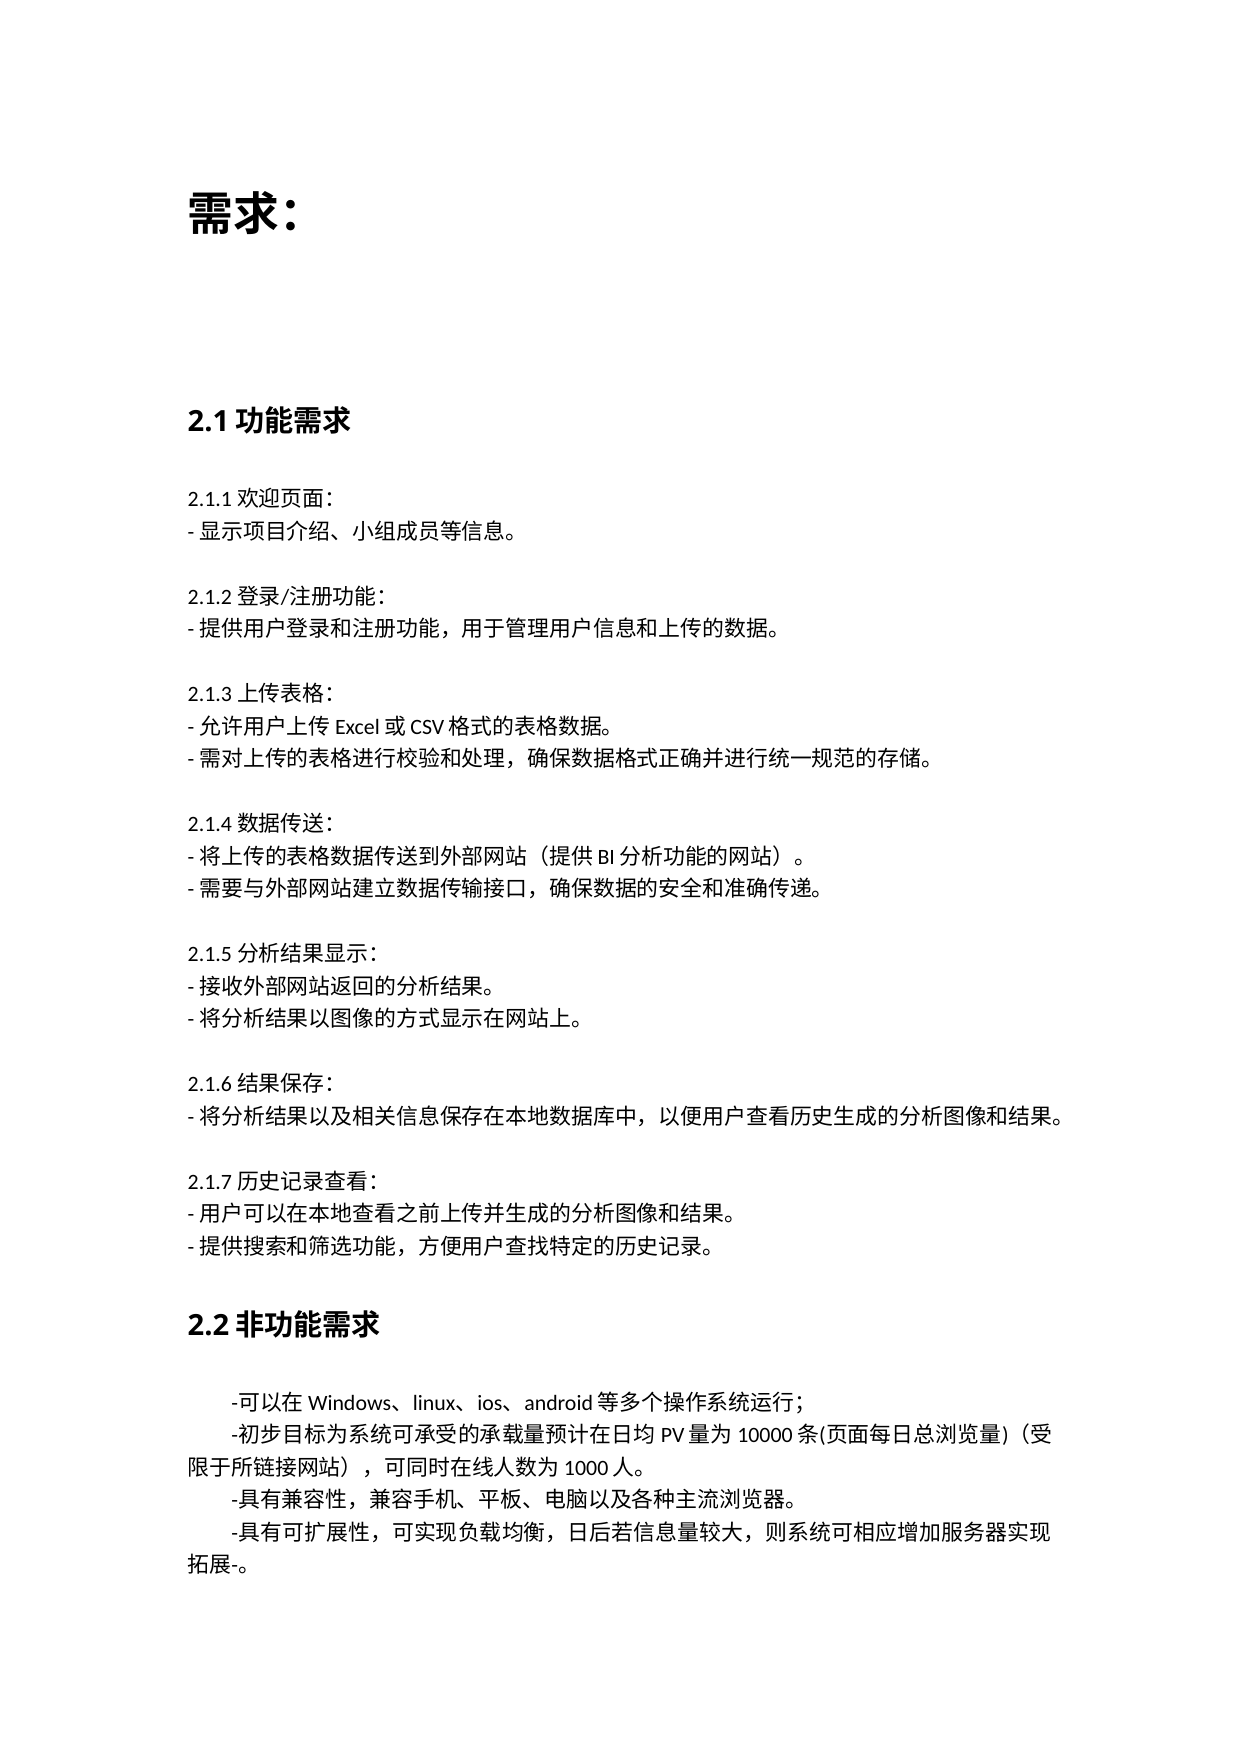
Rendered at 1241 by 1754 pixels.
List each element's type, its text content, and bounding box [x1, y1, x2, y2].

text - 提供用户登录和注册功能，用于管理用户信息和上传的数据。 [187, 611, 1053, 643]
text - 需对上传的表格进行校验和处理，确保数据格式正确并进行统一规范的存储。 [187, 741, 1053, 773]
subtitle 2.2非功能需求 [187, 1290, 1053, 1355]
text - 接收外部网站返回的分析结果。 [187, 968, 1053, 1001]
text 2.1.7 历史记录查看： [187, 1163, 1053, 1196]
text - 允许用户上传Excel或CSV格式的表格数据。 [187, 708, 1053, 741]
text 2.1.2 登录/注册功能： [187, 578, 1053, 611]
text -可以在Windows、linux、ios、android等多个操作系统运行； [187, 1384, 1053, 1417]
text -具有兼容性，兼容手机、平板、电脑以及各种主流浏览器。 [187, 1482, 1053, 1514]
text 2.1.6 结果保存： [187, 1066, 1053, 1098]
text - 用户可以在本地查看之前上传并生成的分析图像和结果。 [187, 1196, 1053, 1228]
text - 将上传的表格数据传送到外部网站（提供BI分析功能的网站）。 [187, 838, 1053, 871]
text -具有可扩展性，可实现负载均衡，日后若信息量较大，则系统可相应增加服务器实现拓展-。 [187, 1514, 1053, 1579]
text - 需要与外部网站建立数据传输接口，确保数据的安全和准确传递。 [187, 871, 1053, 903]
text - 将分析结果以图像的方式显示在网站上。 [187, 1001, 1053, 1033]
text - 提供搜索和筛选功能，方便用户查找特定的历史记录。 [187, 1228, 1053, 1261]
text - 将分析结果以及相关信息保存在本地数据库中，以便用户查看历史生成的分析图像和结果。 [187, 1098, 1053, 1131]
text 2.1.1 欢迎页面： [187, 481, 1053, 513]
text 2.1.3 上传表格： [187, 676, 1053, 708]
text 2.1.5 分析结果显示： [187, 936, 1053, 968]
subtitle 2.1功能需求 [187, 387, 1053, 452]
text -初步目标为系统可承受的承载量预计在日均PV量为10000条(页面每日总浏览量)（受限于所链接网站），可同时在线人数为1000人。 [187, 1417, 1053, 1482]
text 2.1.4 数据传送： [187, 806, 1053, 838]
subtitle 需求： [187, 162, 1053, 259]
text - 显示项目介绍、小组成员等信息。 [187, 513, 1053, 546]
